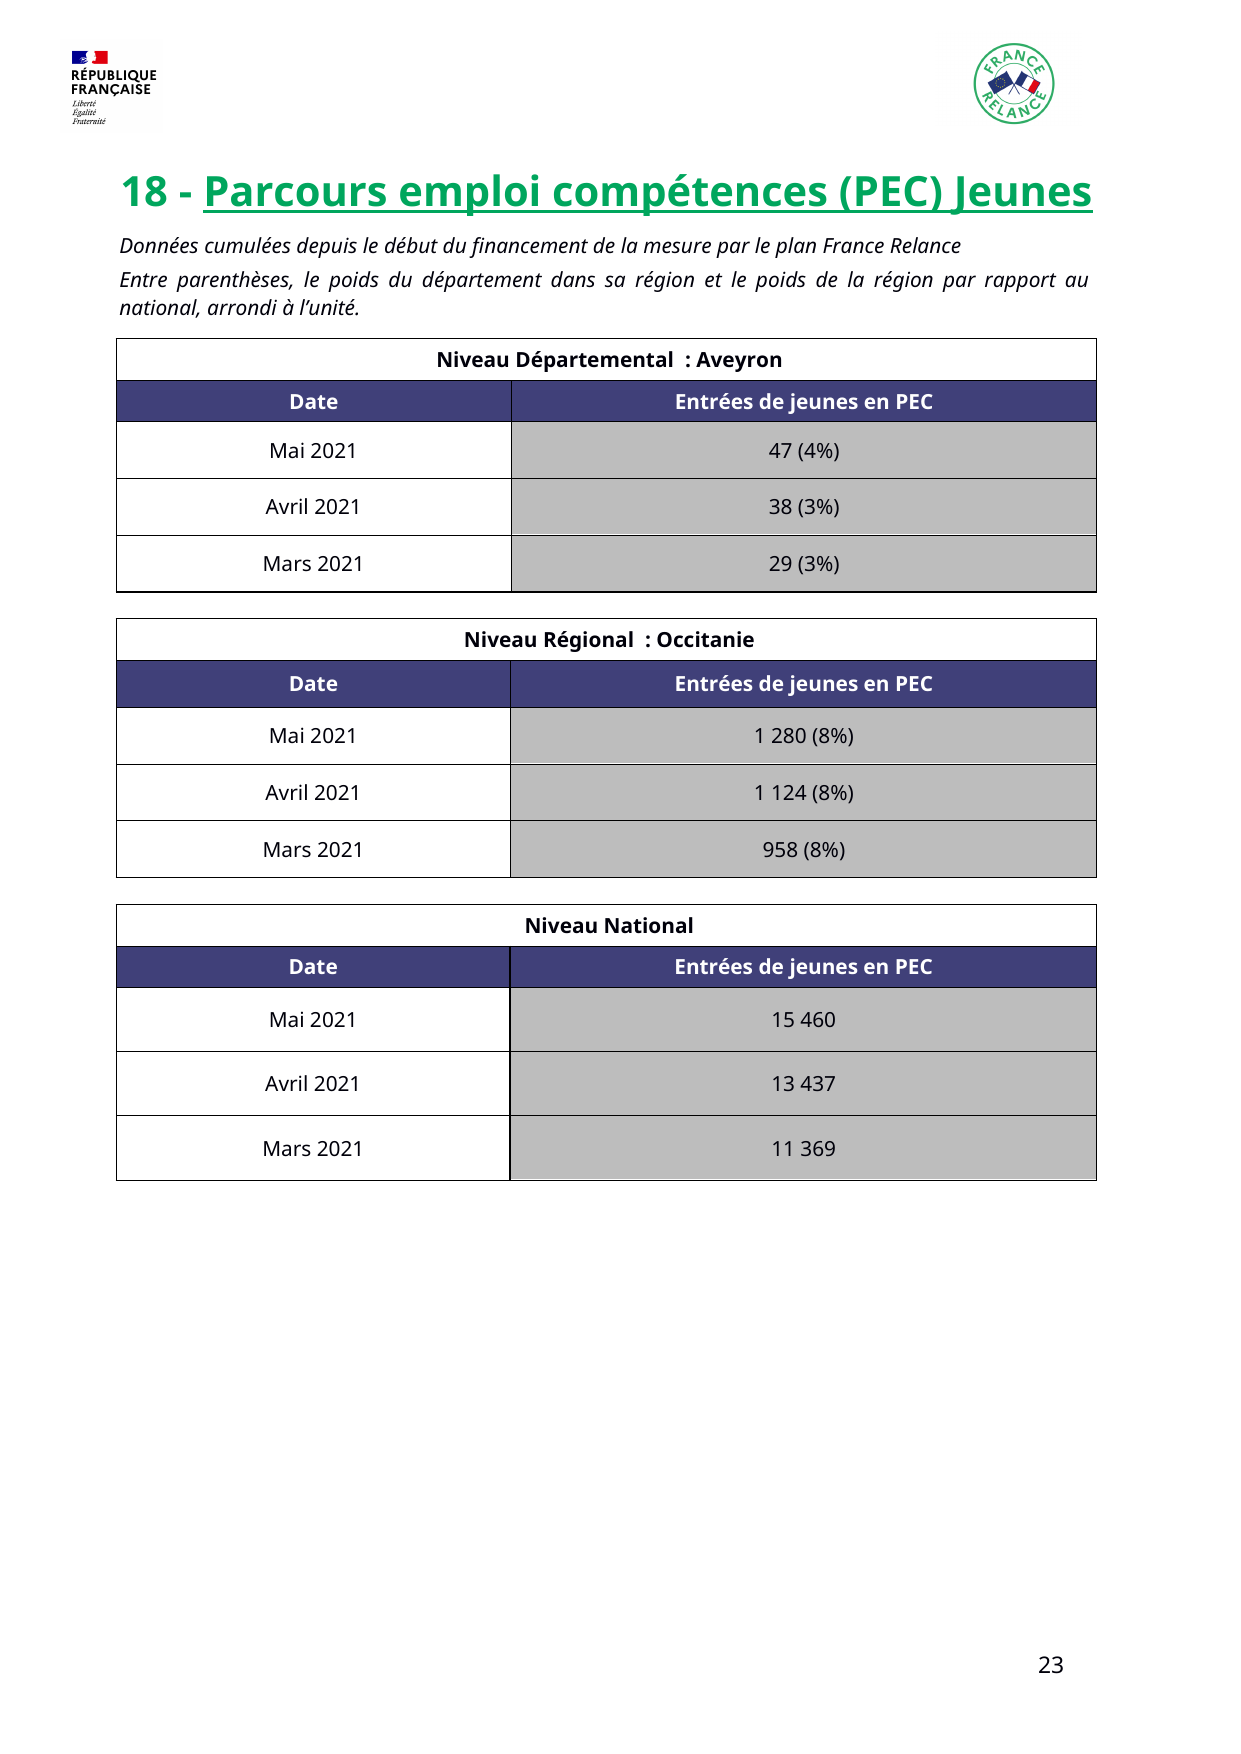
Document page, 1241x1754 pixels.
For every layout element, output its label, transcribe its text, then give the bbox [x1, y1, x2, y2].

text Entre parenthèses, le poids du département dans sa région et le poids de la région par rapport au national, arrondi à l’unité. [119, 265, 1094, 322]
table_cell 1 124 (8%) [511, 765, 1096, 820]
table_header Niveau Régional : Occitanie [117, 619, 1096, 660]
table_cell Mai 2021 [117, 708, 510, 763]
table_cell Entrées de jeunes en PEC [511, 947, 1096, 987]
table_cell Entrées de jeunes en PEC [511, 661, 1096, 707]
table_cell Date [117, 947, 509, 987]
picture [935, 31, 1082, 126]
table_cell 15 460 [511, 988, 1096, 1051]
table_cell 11 369 [511, 1116, 1096, 1179]
table_cell Mai 2021 [117, 988, 509, 1051]
table_cell Date [117, 381, 511, 421]
text Données cumulées depuis le début du financement de la mesure par le plan France Relance [119, 231, 1094, 260]
table_cell Mars 2021 [117, 821, 510, 877]
table_cell 47 (4%) [512, 422, 1096, 478]
table_cell Entrées de jeunes en PEC [512, 381, 1096, 421]
table_cell 1 280 (8%) [511, 708, 1096, 763]
table_header Niveau Départemental : Aveyron [117, 339, 1096, 380]
table_cell 29 (3%) [512, 536, 1096, 591]
picture [60, 39, 164, 133]
table_cell Avril 2021 [117, 765, 510, 820]
table_cell Date [117, 661, 510, 707]
subtitle 18 - Parcours emploi compétences (PEC) Jeunes [119, 162, 1094, 219]
table_cell Mars 2021 [117, 536, 511, 591]
table_cell Mai 2021 [117, 422, 511, 478]
table_cell 38 (3%) [512, 479, 1096, 534]
table_cell Avril 2021 [117, 479, 511, 534]
table_cell 958 (8%) [511, 821, 1096, 877]
table_header Niveau National [117, 905, 1096, 946]
table_cell Avril 2021 [117, 1052, 509, 1115]
table_cell 13 437 [511, 1052, 1096, 1115]
table_cell Mars 2021 [117, 1116, 509, 1179]
